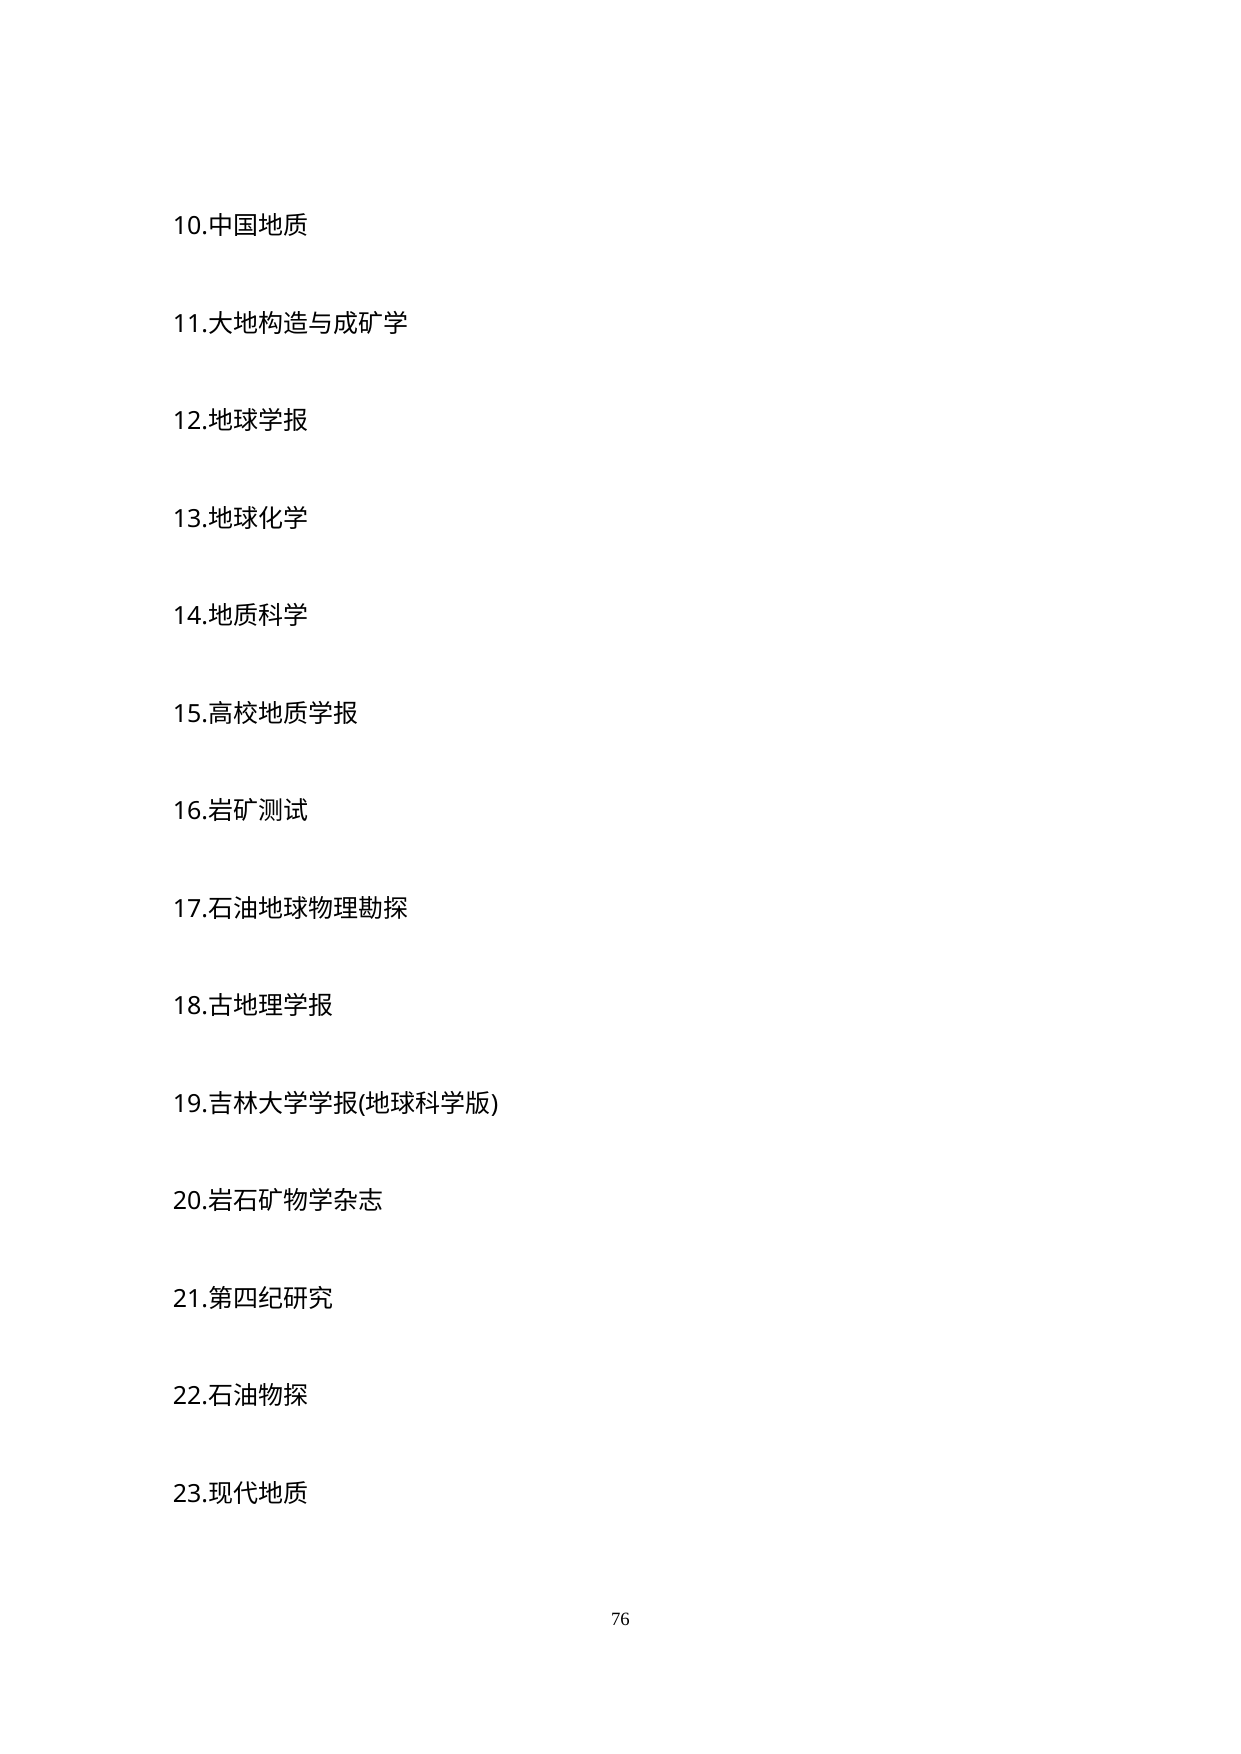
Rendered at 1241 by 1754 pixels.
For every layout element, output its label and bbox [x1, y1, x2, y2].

table_header [173, 162, 1067, 1524]
